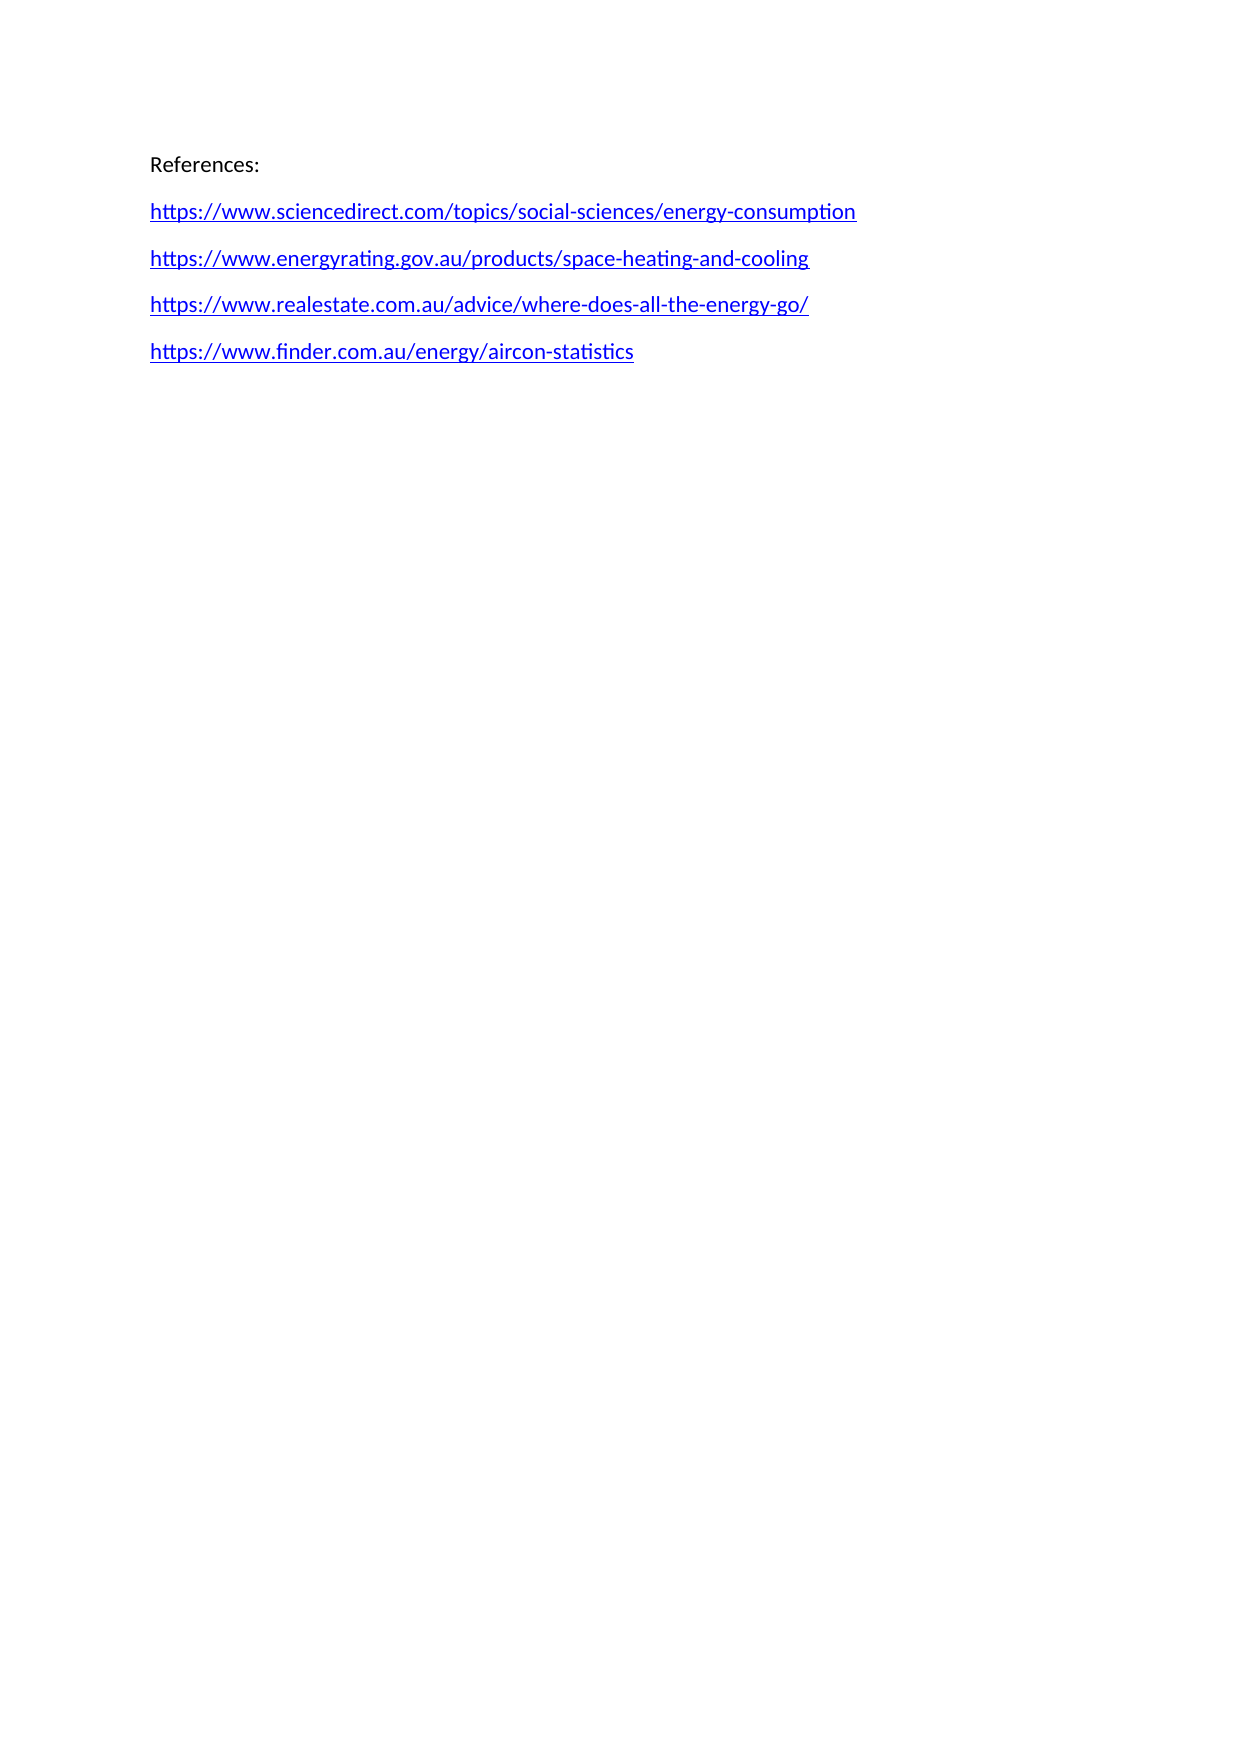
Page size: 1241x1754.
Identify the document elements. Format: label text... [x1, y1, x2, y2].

text https://www.sciencedirect.com/topics/social-sciences/energy-consumption [150, 197, 1090, 225]
text References: [150, 150, 1090, 178]
text https://www.realestate.com.au/advice/where-does-all-the-energy-go/ [150, 291, 1090, 319]
text https://www.finder.com.au/energy/aircon-statistics [150, 337, 1090, 366]
text https://www.energyrating.gov.au/products/space-heating-and-cooling [150, 244, 1090, 272]
